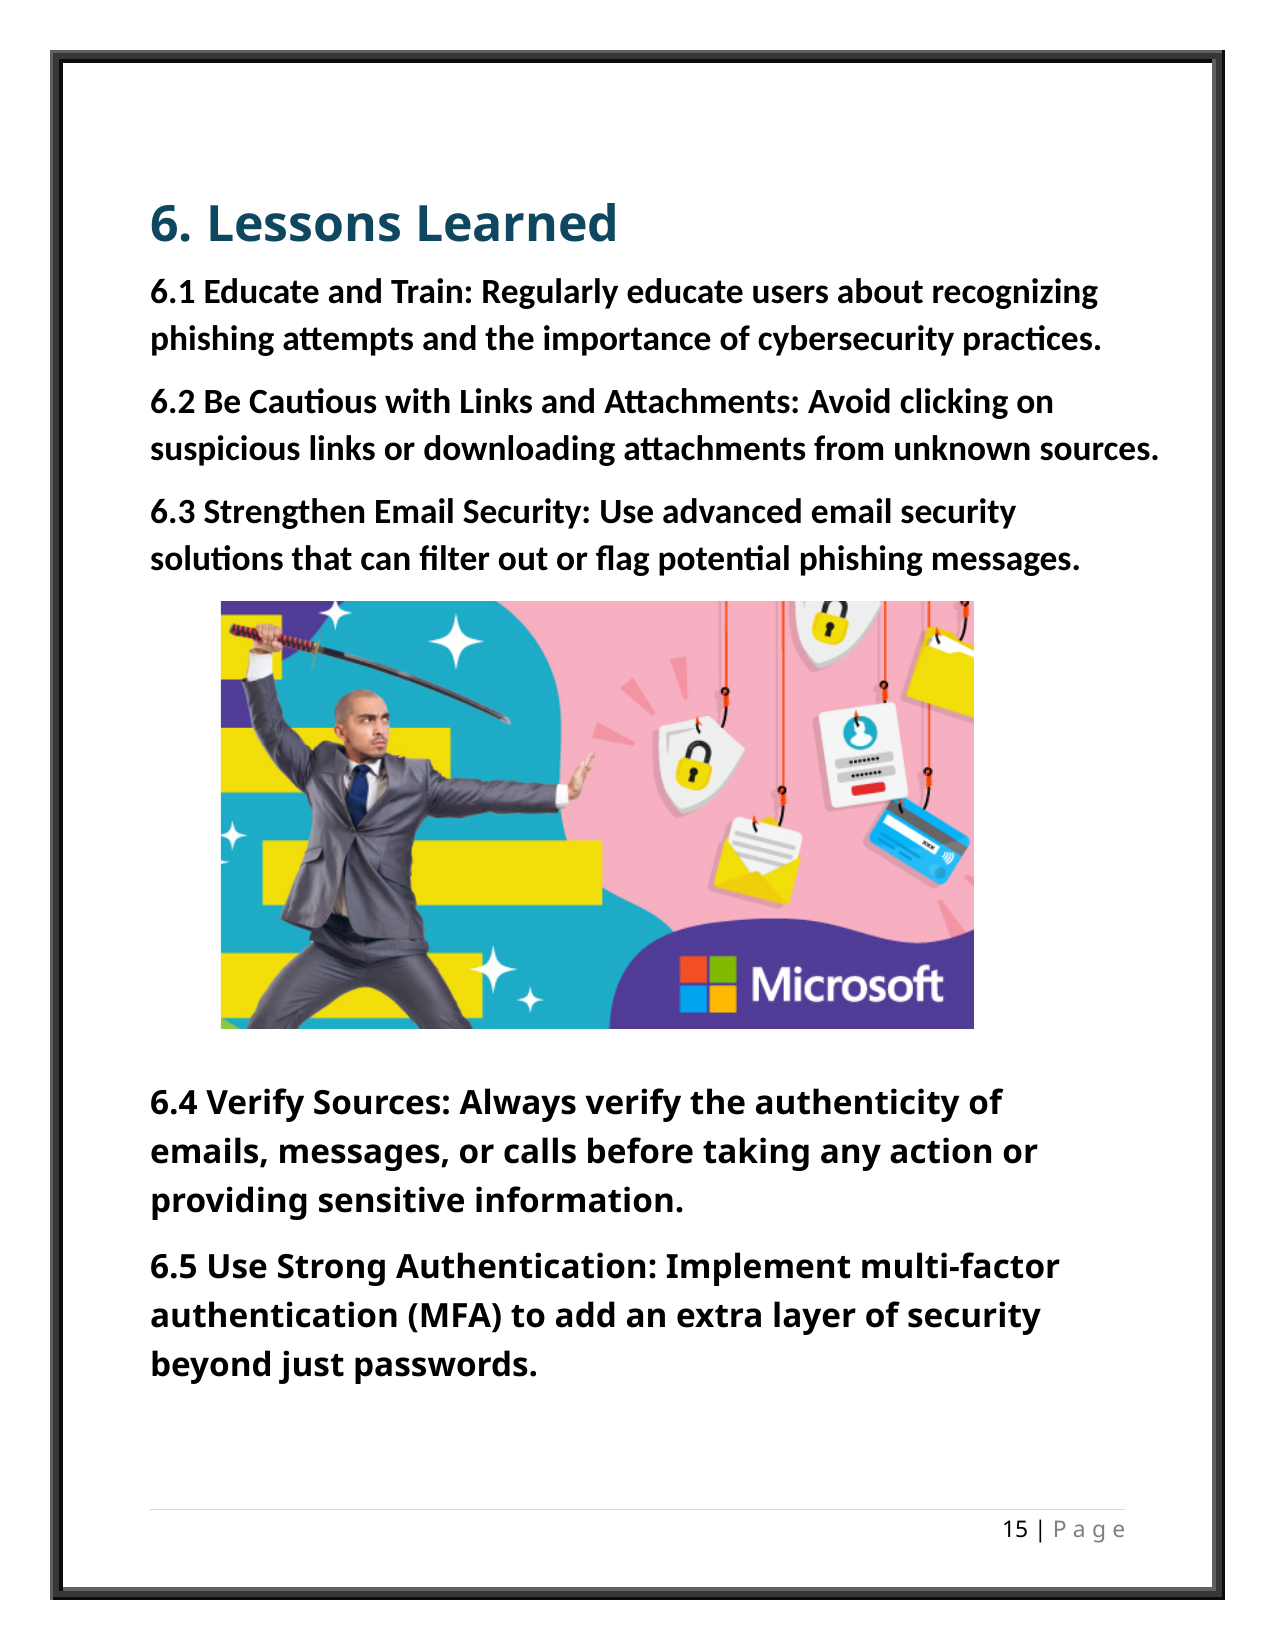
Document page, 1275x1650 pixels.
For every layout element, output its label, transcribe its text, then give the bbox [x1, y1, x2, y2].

subtitle 6. Lessons Learned [150, 187, 1125, 256]
picture [220, 601, 974, 1029]
text 6.5 Use Strong Authentication: Implement multi-factor authentication (MFA) to add an extra layer of security beyond just passwords. [150, 1242, 1125, 1386]
text 6.1 Educate and Train: Regularly educate users about recognizing phishing attempts and the importance of cybersecurity practices. [150, 269, 1125, 359]
text 6.3 Strengthen Email Security: Use advanced email security solutions that can filter out or flag potential phishing messages. [150, 489, 1125, 579]
text 6.2 Be Cautious with Links and Attachments: Avoid clicking on suspicious links or downloading attachments from unknown sources. [150, 379, 1162, 469]
text 6.4 Verify Sources: Always verify the authenticity of emails, messages, or calls before taking any action or providing sensitive information. [150, 1079, 1125, 1222]
